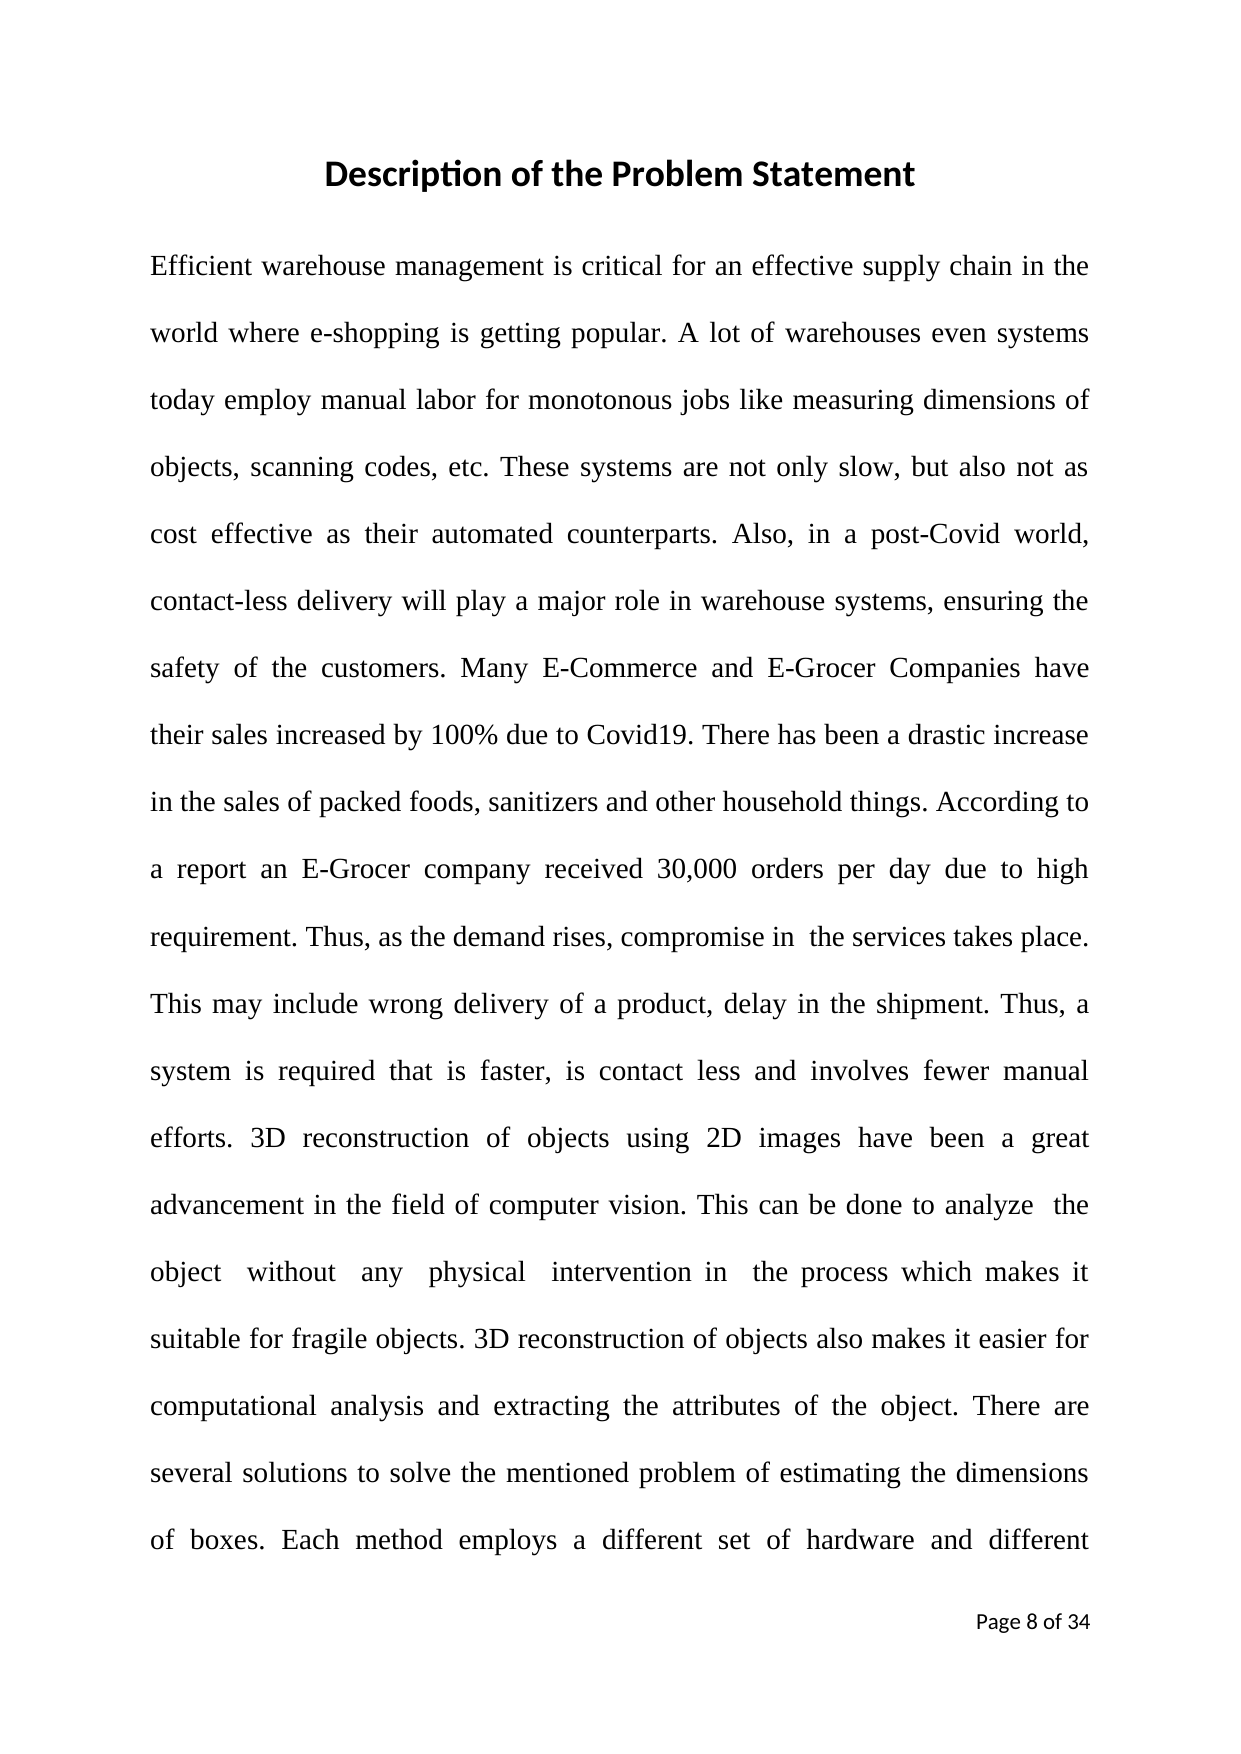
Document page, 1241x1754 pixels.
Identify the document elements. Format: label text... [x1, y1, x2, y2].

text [150, 248, 1090, 1556]
subtitle Description of the Problem Statement [150, 150, 1090, 196]
